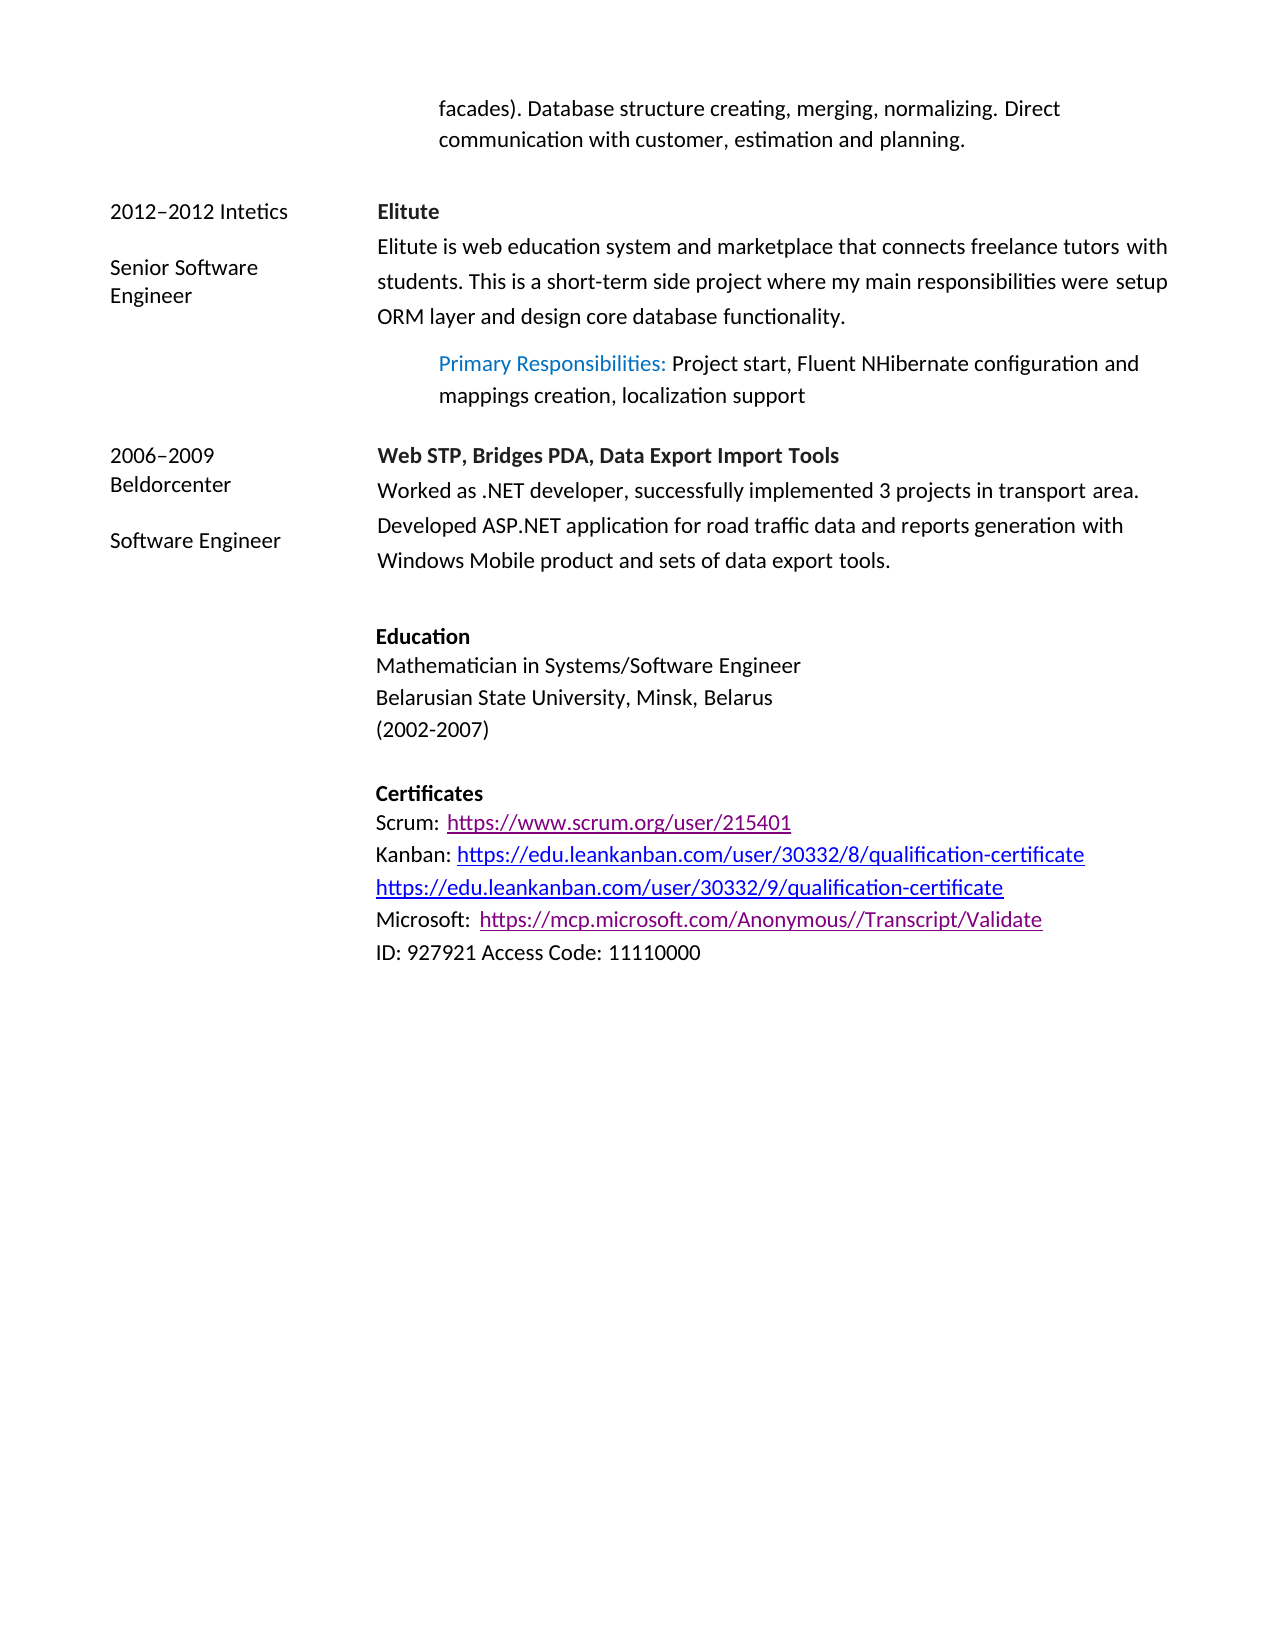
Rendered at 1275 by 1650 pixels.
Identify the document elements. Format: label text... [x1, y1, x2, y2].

table_cell Elitute Elitute is web education system and marketplace that connects freelance tutors with students. This is a short-term side project where my main responsibilities were setup ORM layer and design core database functionality. Primary Responsibilities: Project start, Fluent NHibernate configuration and mappings creation, localization support [333, 178, 1191, 428]
text Mathematician in Systems/Software Engineer Belarusian State University, Minsk, Belarus (2002-2007) [376, 651, 802, 743]
table_cell Web STP, Bridges PDA, Data Export Import Tools Worked as .NET developer, successfully implemented 3 projects in transport area. Developed ASP.NET application for road traffic data and reports generation with Windows Mobile product and sets of data export tools. [333, 428, 1191, 581]
text Education [376, 622, 802, 650]
table_header facades). Database structure creating, merging, normalizing. Direct communication with customer, estimation and planning. [86, 92, 1191, 177]
text Scrum: https://www.scrum.org/user/215401 [376, 808, 802, 836]
subtitle Certificates [376, 779, 802, 807]
table_cell 2006–2009 Beldorcenter Software Engineer [86, 428, 333, 581]
text Kanban: https://edu.leankanban.com/user/30332/8/qualification-certificate https://edu.leankanban.com/user/30332/9/qualification-certificate Microsoft: https://mcp.microsoft.com/Anonymous//Transcript/Validate [376, 841, 1087, 934]
table_cell 2012–2012 Intetics Senior Software Engineer [86, 178, 333, 428]
text ID: 927921 Access Code: 11110000 [376, 938, 802, 966]
